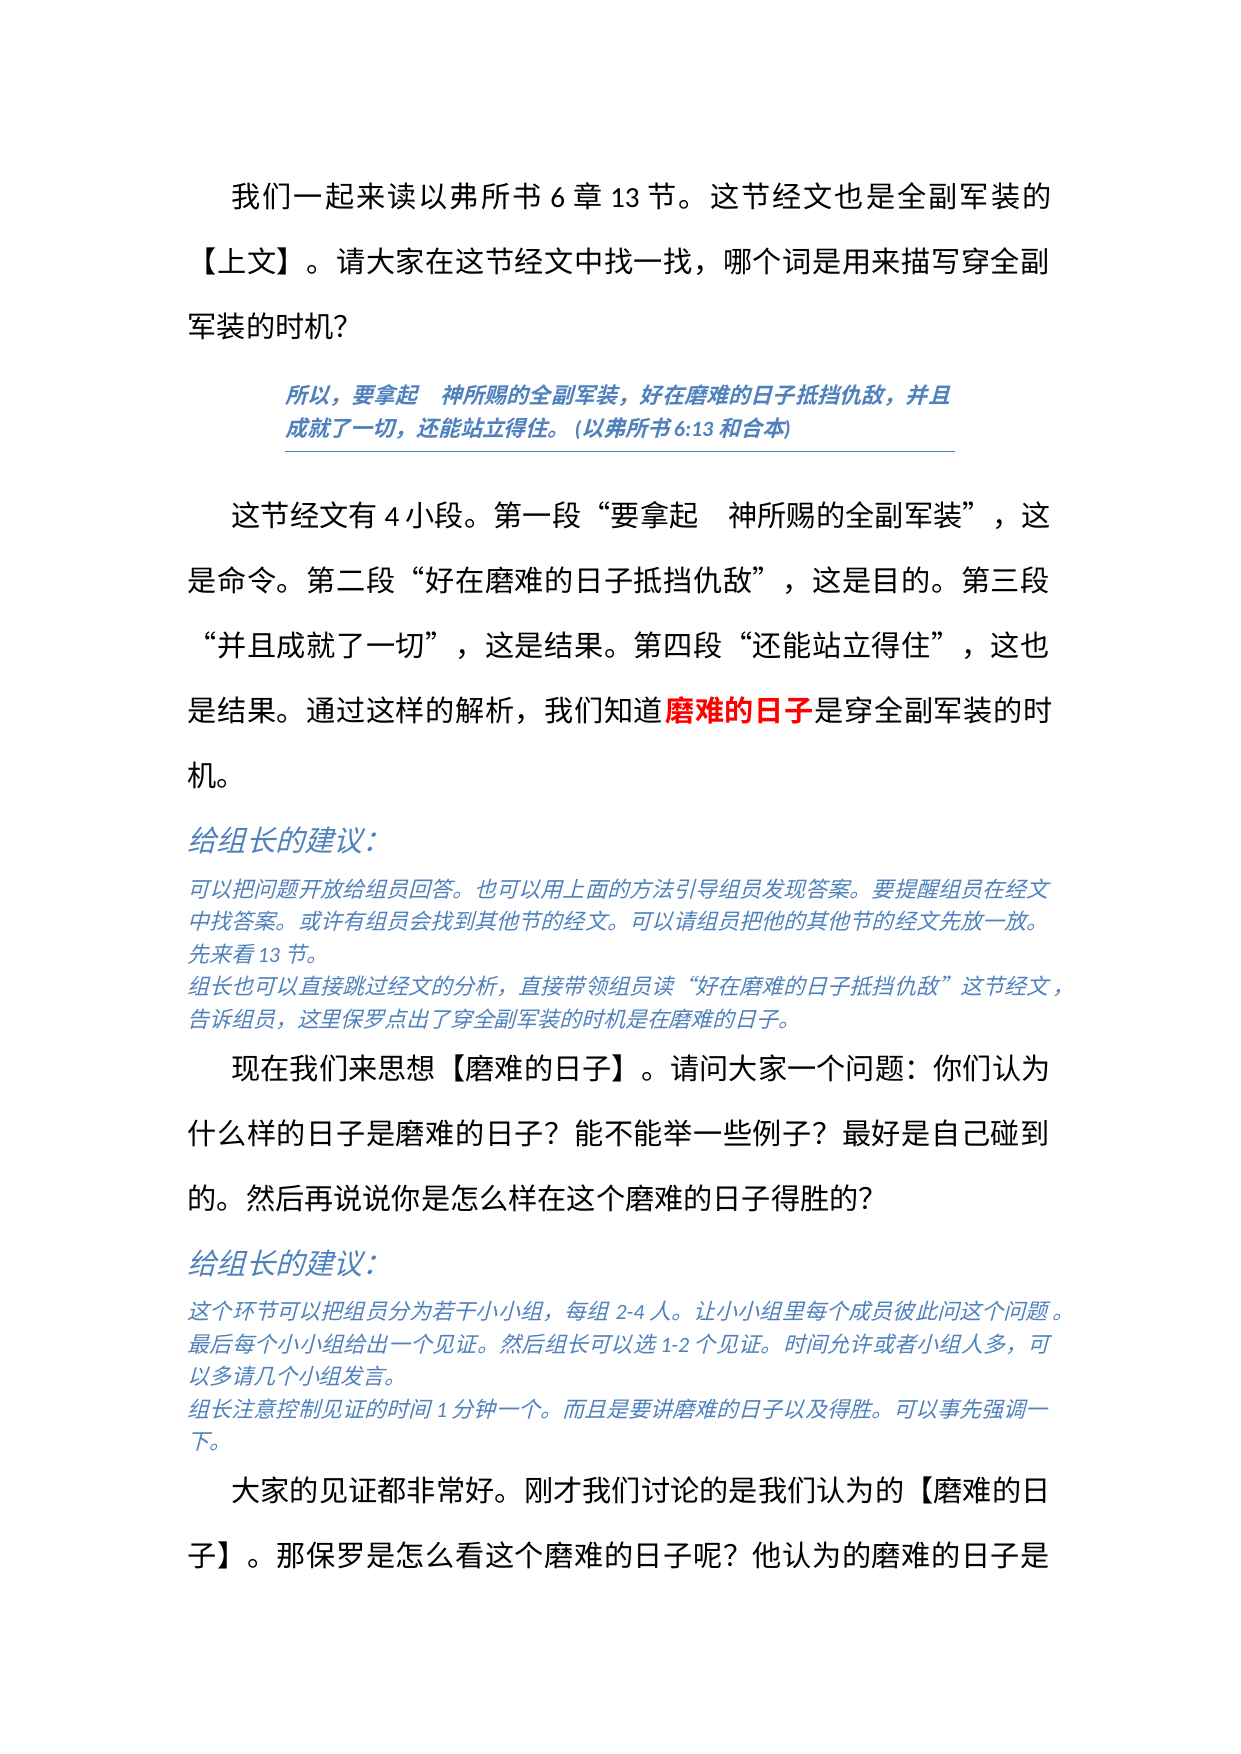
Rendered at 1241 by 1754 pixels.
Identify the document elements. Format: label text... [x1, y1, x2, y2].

text 组长注意控制见证的时间1分钟一个。而且是要讲磨难的日子以及得胜。可以事先强调一下。 [187, 1391, 1053, 1456]
text 现在我们来思想【磨难的日子】。请问大家一个问题：你们认为什么样的日子是磨难的日子？能不能举一些例子？最好是自己碰到的。然后再说说你是怎么样在这个磨难的日子得胜的？ [187, 1034, 1053, 1229]
text 我们一起来读以弗所书6章13节。这节经文也是全副军装的【上文】。请大家在这节经文中找一找，哪个词是用来描写穿全副军装的时机？ [187, 162, 1053, 357]
text 这节经文有4小段。第一段“要拿起 神所赐的全副军装”，这是命令。第二段“好在磨难的日子抵挡仇敌”，这是目的。第三段“并且成就了一切”，这是结果。第四段“还能站立得住”，这也是结果。通过这样的解析，我们知道磨难的日子是穿全副军装的时机。 [187, 481, 1053, 806]
text 可以把问题开放给组员回答。也可以用上面的方法引导组员发现答案。要提醒组员在经文中找答案。或许有组员会找到其他节的经文。可以请组员把他的其他节的经文先放一放。先来看13节。 [187, 871, 1053, 969]
text 给组长的建议： [187, 1229, 1053, 1294]
text 组长也可以直接跳过经文的分析，直接带领组员读“好在磨难的日子抵挡仇敌”这节经文，告诉组员，这里保罗点出了穿全副军装的时机是在磨难的日子。 [187, 969, 1053, 1034]
text 这个环节可以把组员分为若干小小组，每组2-4人。让小小组里每个成员彼此问这个问题。最后每个小小组给出一个见证。然后组长可以选1-2个见证。时间允许或者小组人多，可以多请几个小组发言。 [187, 1294, 1053, 1391]
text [187, 1456, 1053, 1586]
text 所以，要拿起 神所赐的全副军装，好在磨难的日子抵挡仇敌，并且成就了一切，还能站立得住。 (以弗所书 6:13 和合本) [285, 378, 955, 451]
text 给组长的建议： [187, 806, 1053, 871]
